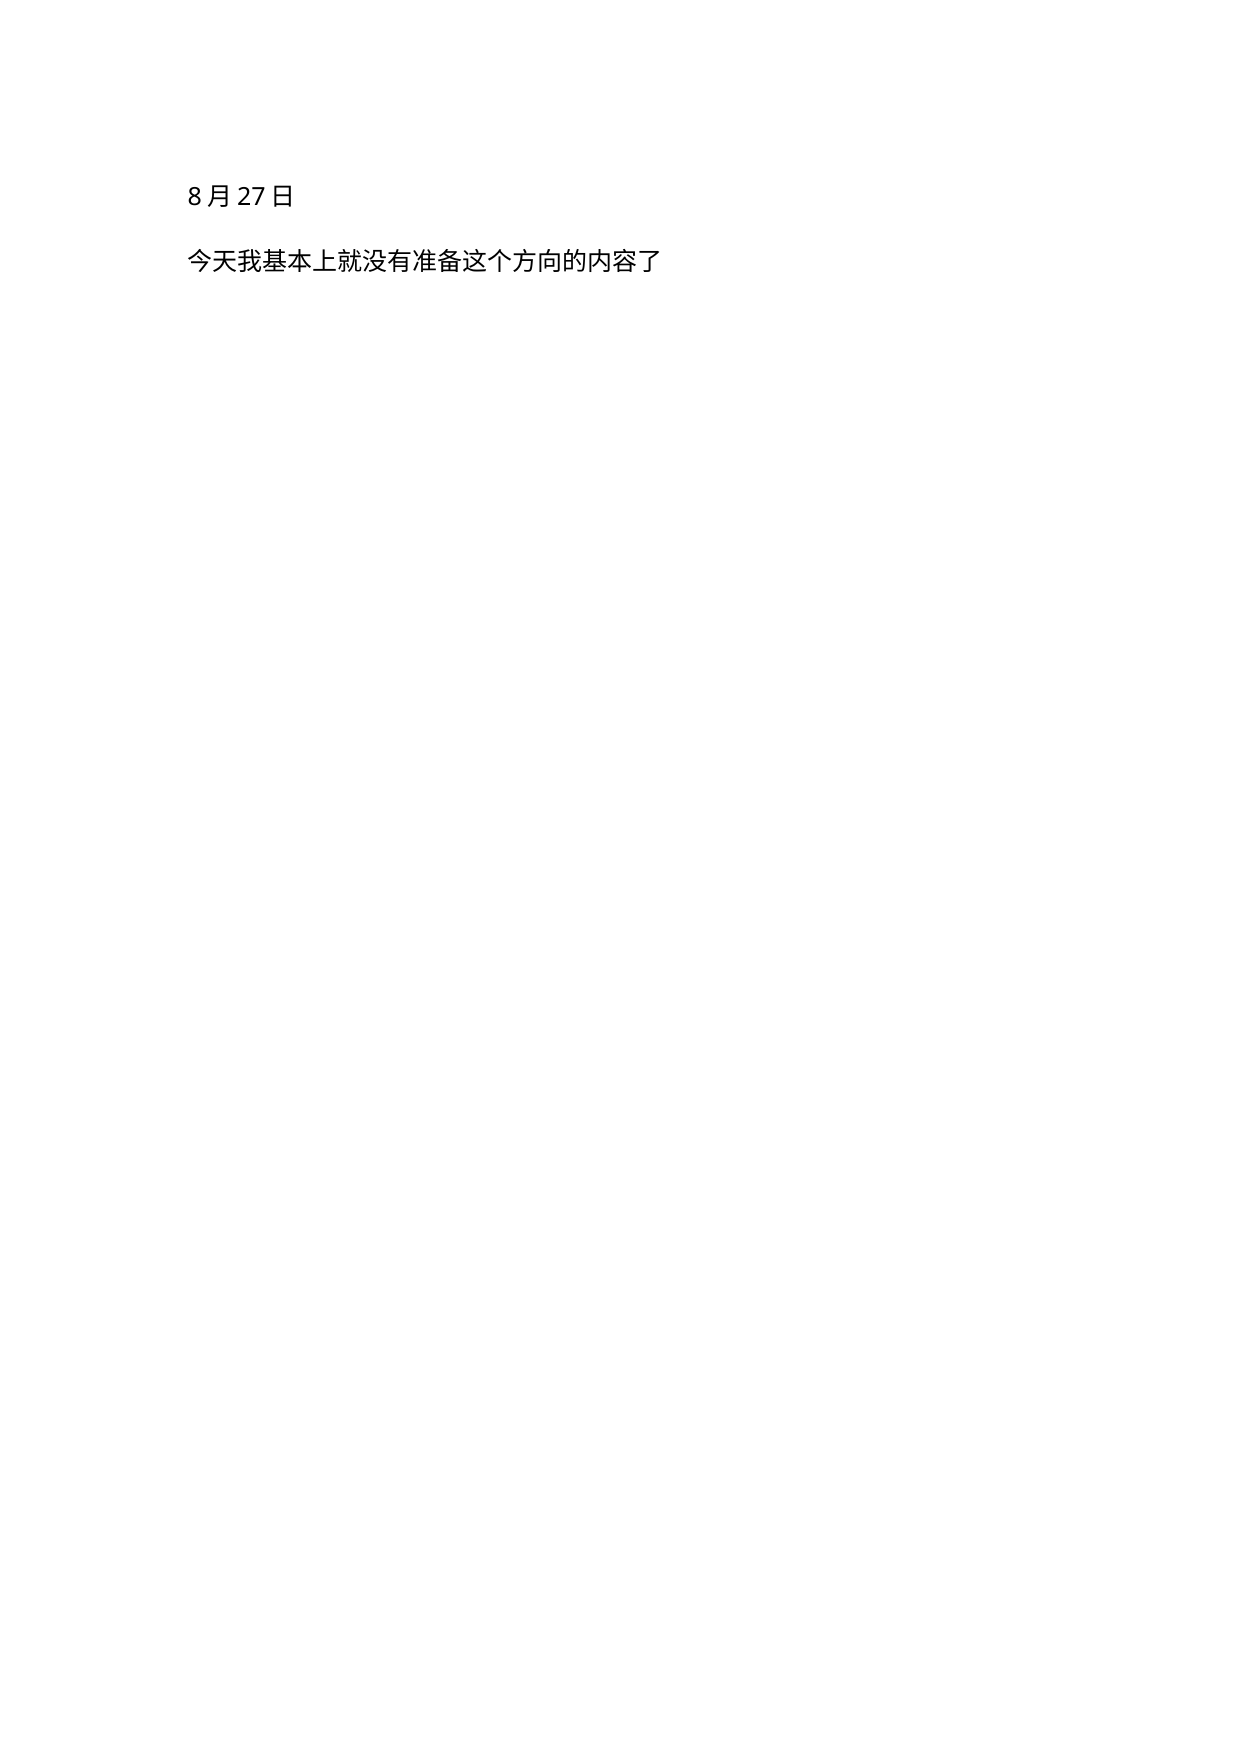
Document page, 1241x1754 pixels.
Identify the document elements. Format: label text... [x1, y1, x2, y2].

text 今天我基本上就没有准备这个方向的内容了 [187, 227, 1053, 292]
text 8月27日 [187, 162, 1053, 227]
